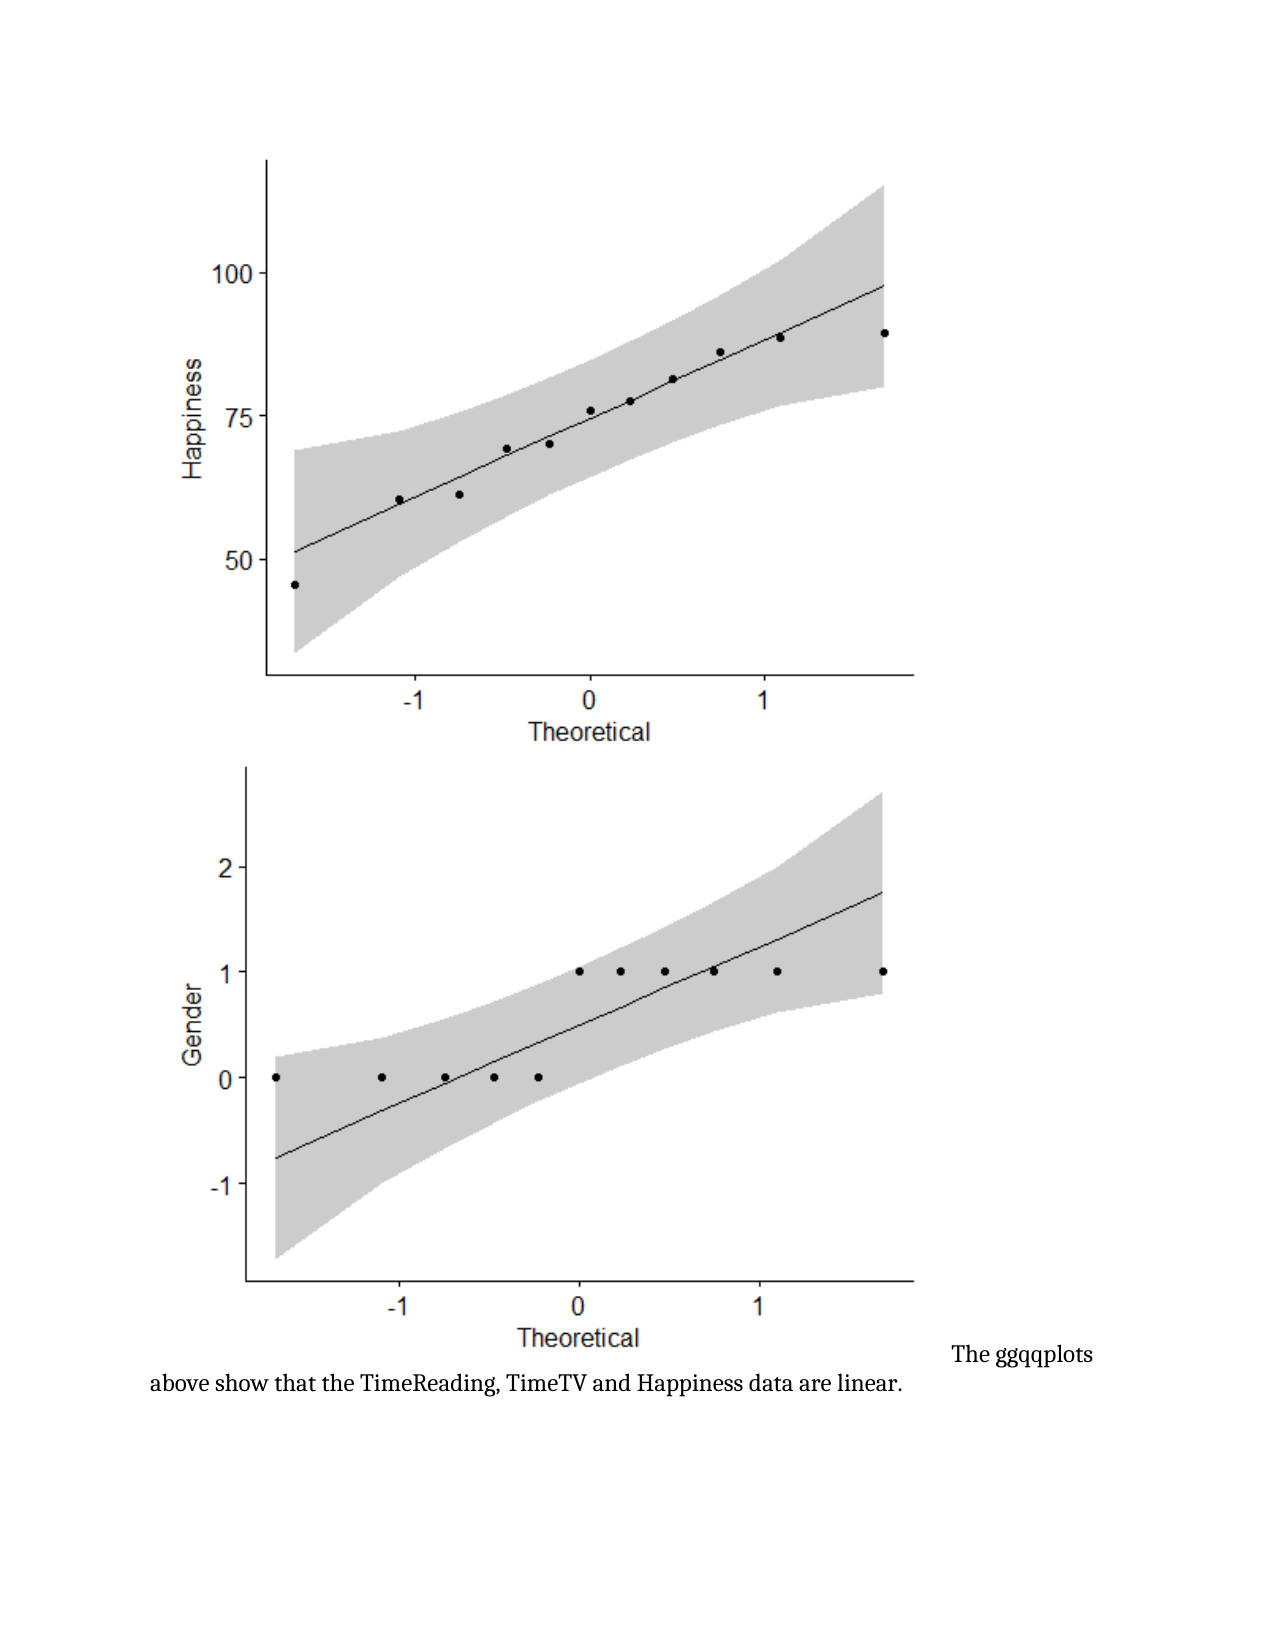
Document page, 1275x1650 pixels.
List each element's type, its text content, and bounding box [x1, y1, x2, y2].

picture [168, 150, 927, 1363]
